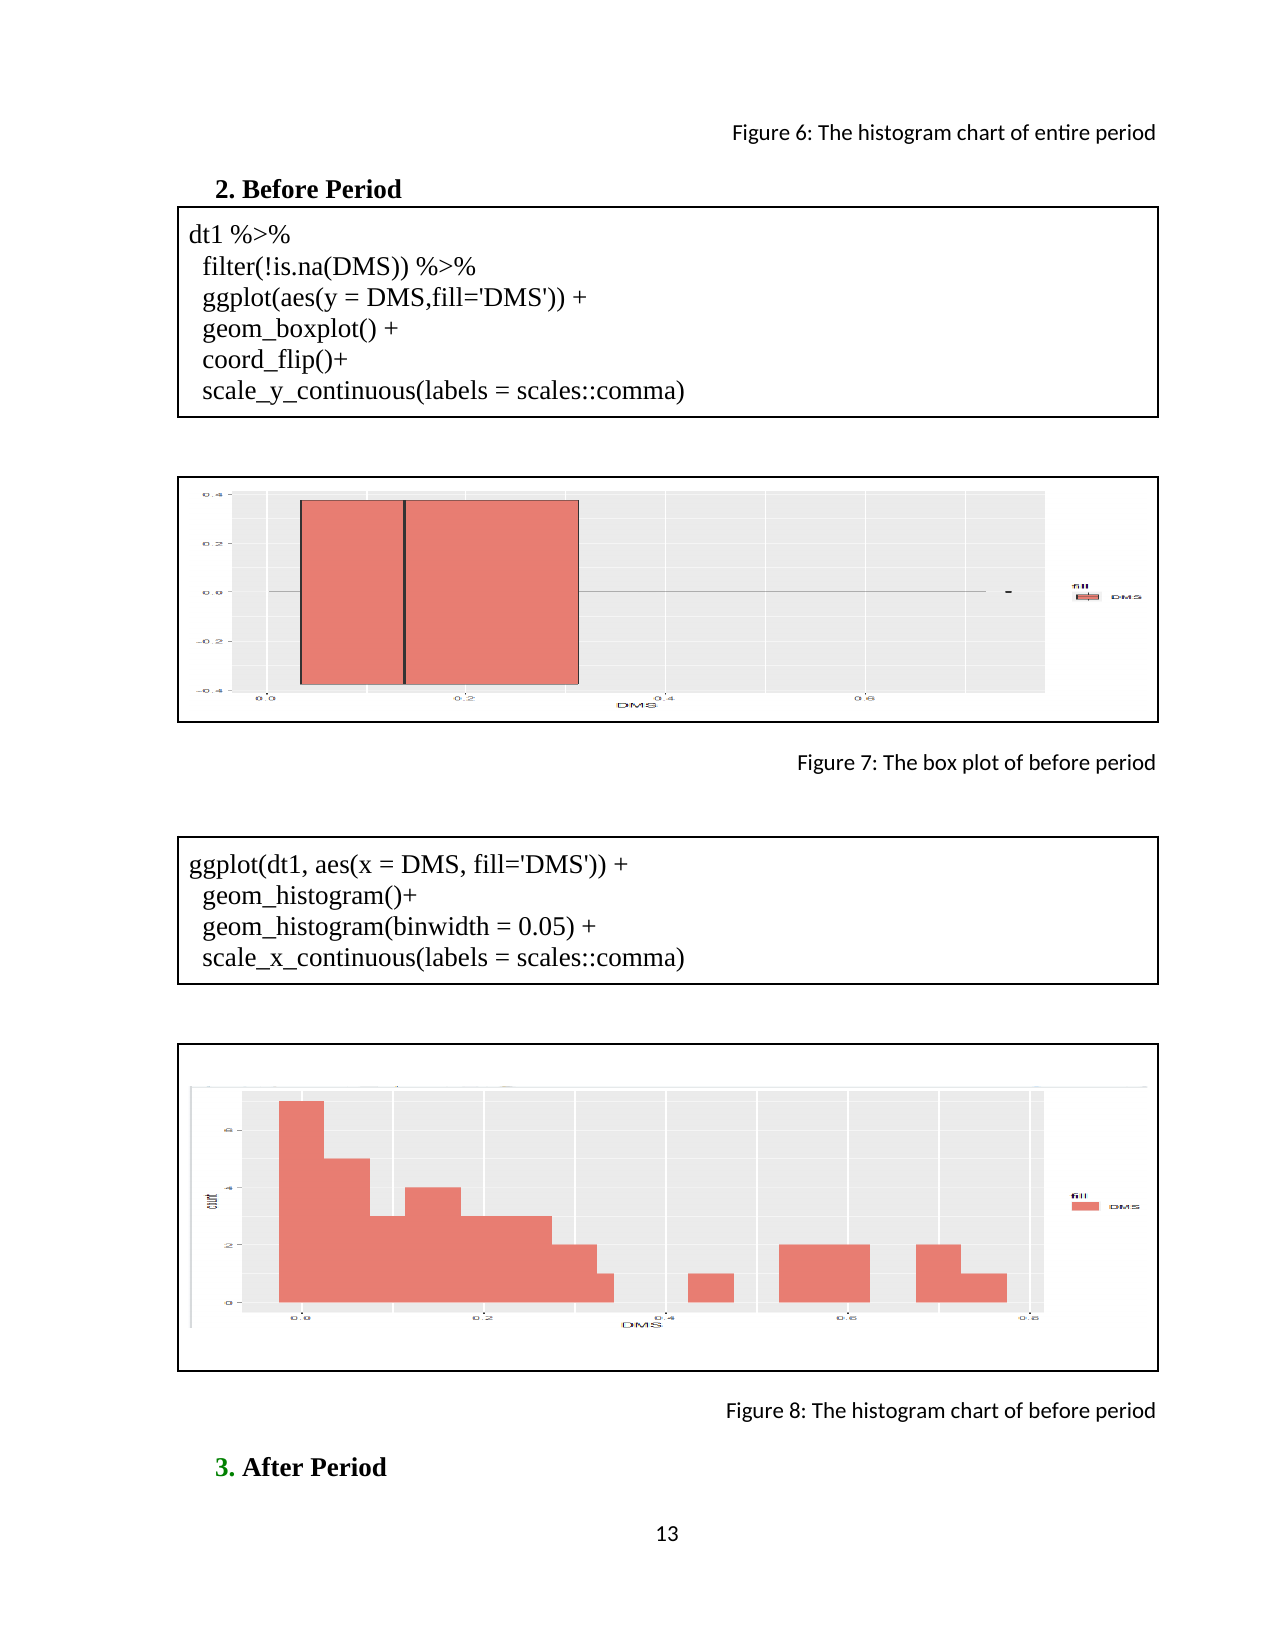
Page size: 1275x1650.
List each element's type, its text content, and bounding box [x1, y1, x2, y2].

list Before Period [215, 173, 1156, 204]
table_header dt1 %>% filter(!is.na(DMS)) %>% ggplot(aes(y = DMS,fill='DMS')) + geom_boxplot() + coord_flip()+ scale_y_continuous(labels = scales::comma) [179, 208, 1157, 416]
table_header [179, 478, 1157, 721]
table_header [179, 1045, 1157, 1369]
picture [188, 1086, 1148, 1328]
list After Period [215, 1451, 1156, 1482]
picture [188, 488, 1147, 711]
table_header ggplot(dt1, aes(x = DMS, fill='DMS')) + geom_histogram()+ geom_histogram(binwidth = 0.05) + scale_x_continuous(labels = scales::comma) [179, 838, 1157, 983]
